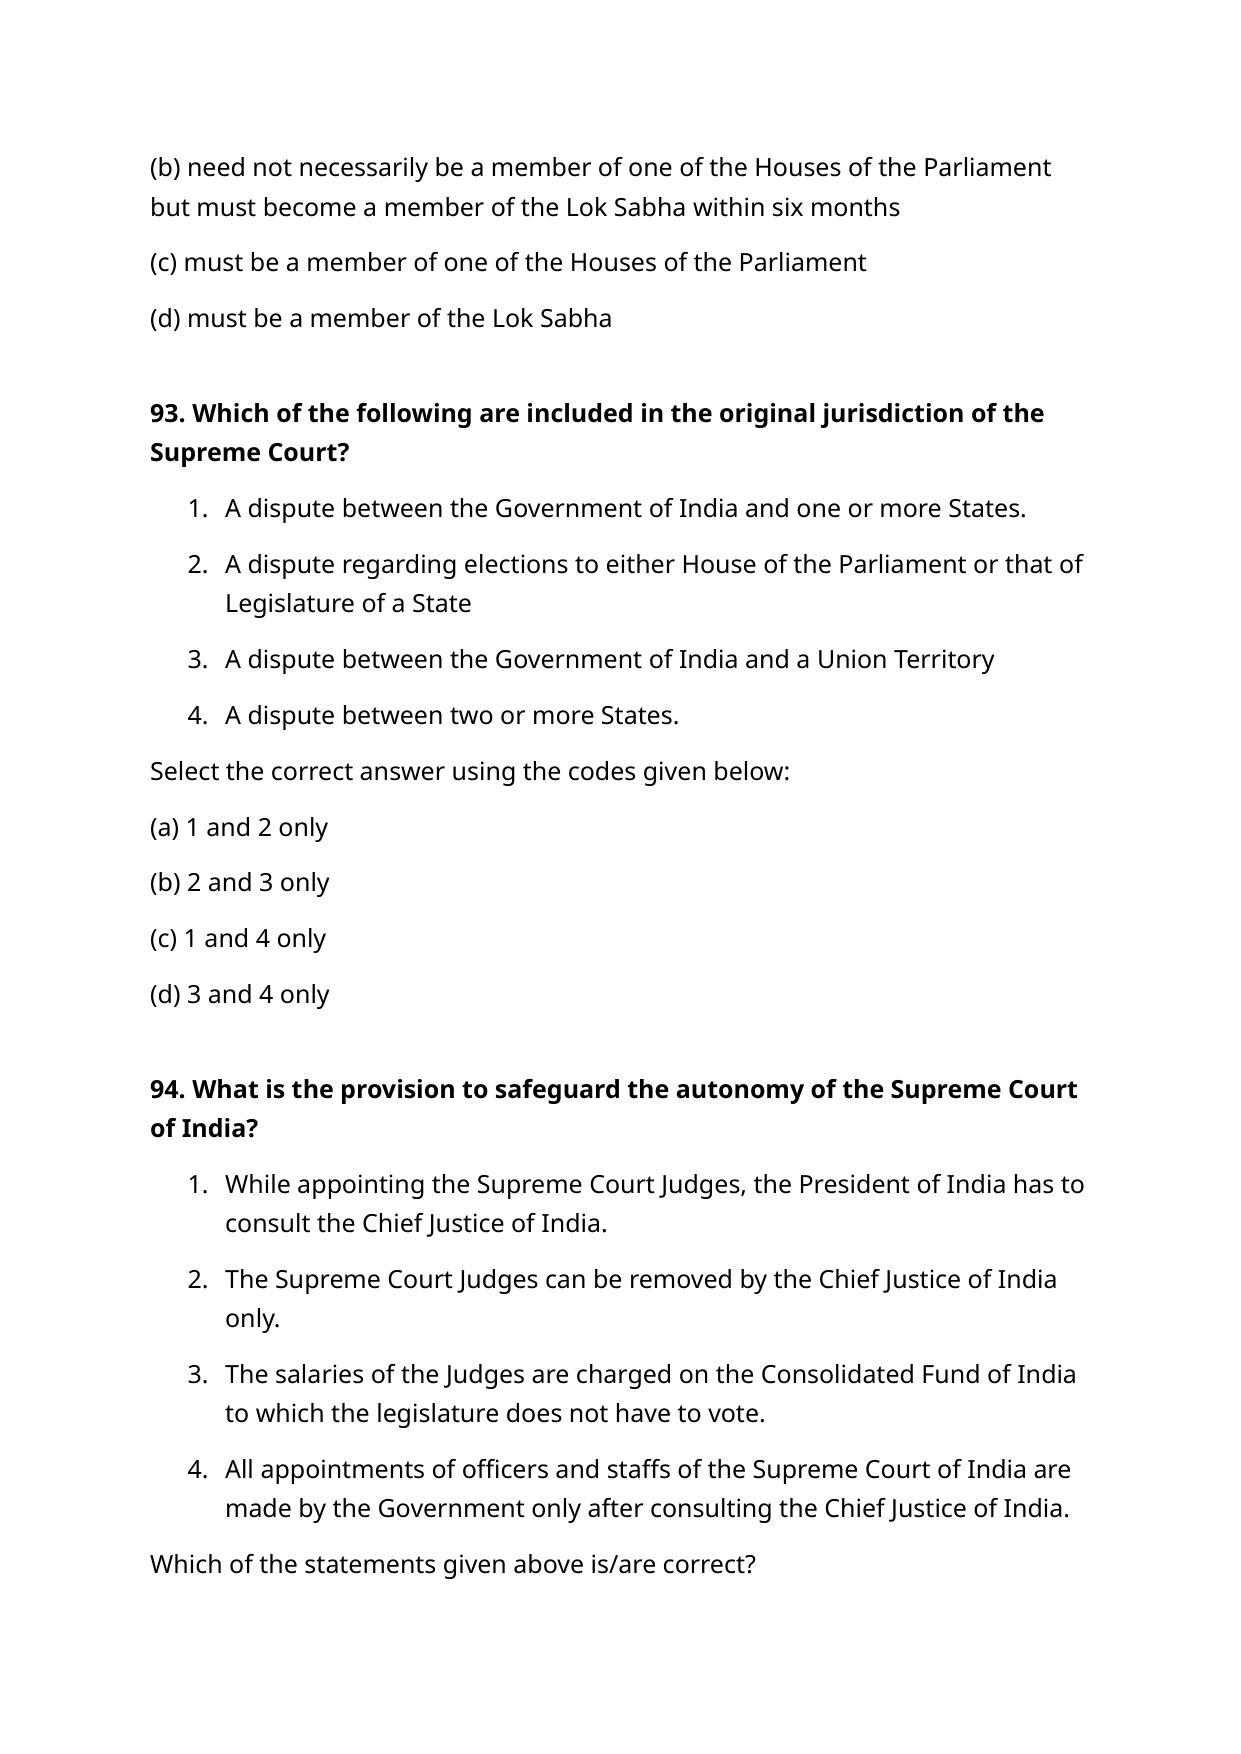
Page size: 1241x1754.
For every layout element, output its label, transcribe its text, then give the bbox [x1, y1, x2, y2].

list A dispute between the Government of India and a Union Territory [187, 642, 1090, 676]
text 93. Which of the following are included in the original jurisdiction of the Supreme Court? [150, 357, 1090, 469]
list A dispute regarding elections to either House of the Parliament or that of Legislature of a State [187, 547, 1090, 620]
list A dispute between two or more States. [187, 697, 1090, 732]
text 94. What is the provision to safeguard the autonomy of the Supreme Court of India? [150, 1032, 1090, 1145]
text (c) 1 and 4 only [150, 921, 1090, 955]
text (c) must be a member of one of the Houses of the Parliament [150, 245, 1090, 279]
list The Supreme Court Judges can be removed by the Chief Justice of India only. [187, 1262, 1090, 1335]
list While appointing the Supreme Court Judges, the President of India has to consult the Chief Justice of India. [187, 1167, 1090, 1240]
text (d) 3 and 4 only [150, 977, 1090, 1011]
text (b) need not necessarily be a member of one of the Houses of the Parliament but must become a member of the Lok Sabha within six months [150, 150, 1090, 223]
text Select the correct answer using the codes given below: [150, 753, 1090, 787]
list All appointments of officers and staffs of the Supreme Court of India are made by the Government only after consulting the Chief Justice of India. [187, 1452, 1090, 1525]
text Which of the statements given above is/are correct? [150, 1547, 1090, 1581]
list A dispute between the Government of India and one or more States. [187, 491, 1090, 525]
text (b) 2 and 3 only [150, 865, 1090, 899]
text (d) must be a member of the Lok Sabha [150, 301, 1090, 335]
text (a) 1 and 2 only [150, 809, 1090, 843]
list The salaries of the Judges are charged on the Consolidated Fund of India to which the legislature does not have to vote. [187, 1357, 1090, 1430]
